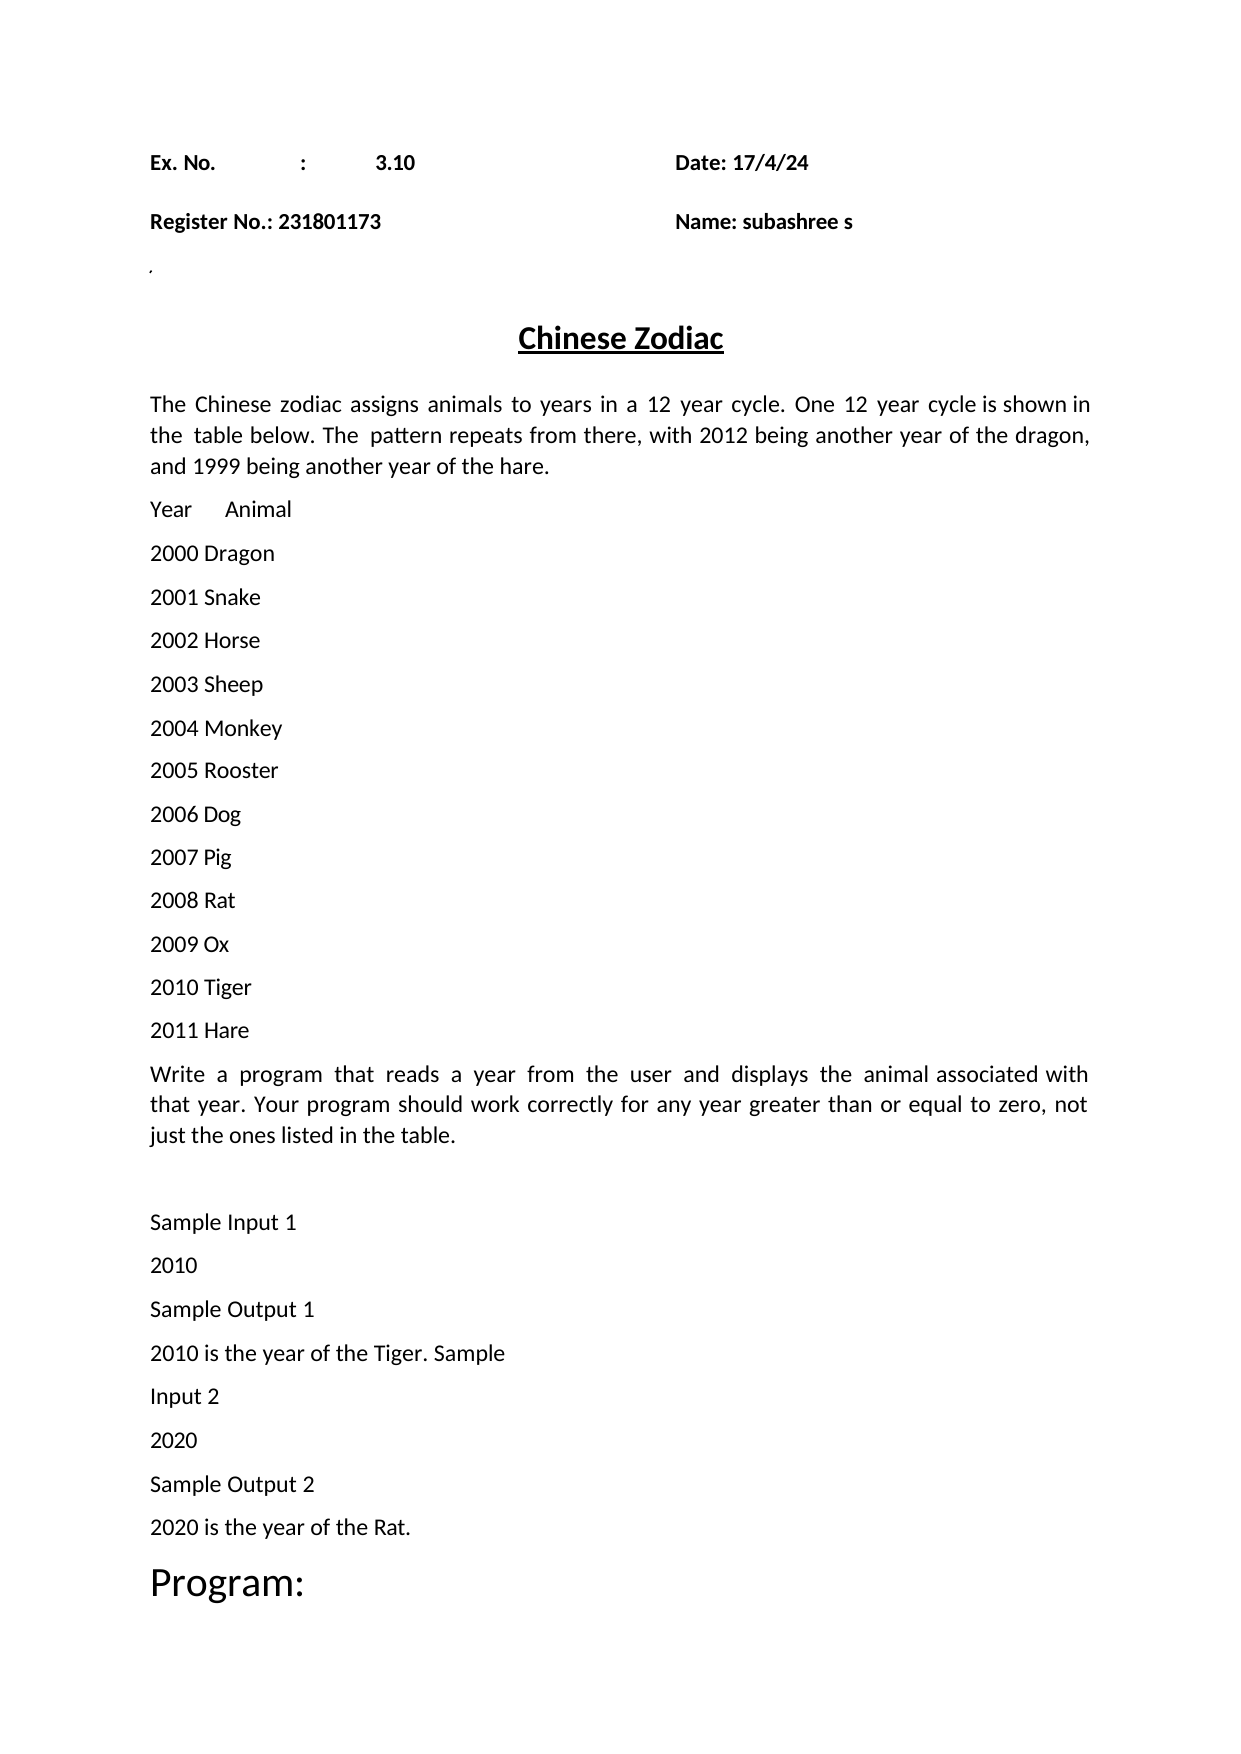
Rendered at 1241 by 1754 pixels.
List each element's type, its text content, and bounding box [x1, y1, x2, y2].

text 2001 Snake [150, 582, 1138, 612]
text 2004 Monkey [150, 713, 1138, 742]
text Ex. No. : 3.10 Date: 17/4/24 [150, 148, 1138, 177]
text 2003 Sheep [150, 669, 1138, 698]
text 2008 Rat [150, 885, 1138, 914]
text Sample Output 2 [150, 1469, 1138, 1498]
text 2010 [150, 1251, 1138, 1280]
text 2020 is the year of the Rat. [150, 1512, 1138, 1541]
text 2006 Dog [150, 799, 1138, 828]
text Sample Input 1 [150, 1207, 1138, 1237]
text 2009 Ox [150, 929, 1138, 958]
text 2010 Tiger [150, 972, 1138, 1001]
text Year Animal 2000 Dragon [150, 494, 293, 567]
text Register No.: 231801173 Name: subashree s [150, 207, 1138, 235]
subtitle Chinese Zodiac [120, 317, 1122, 357]
text 2005 Rooster [150, 755, 1138, 784]
text Sample Output 1 [150, 1294, 1138, 1323]
text 2007 Pig [150, 842, 1138, 871]
text The Chinese zodiac assigns animals to years in a 12 year cycle. One 12 year cycle is shown in the table below. The pattern repeats from there, with 2012 being another year of the dragon, and 1999 being another year of the hare. [150, 389, 1092, 480]
text 2002 Horse [150, 626, 1138, 655]
text 2020 [150, 1426, 1138, 1455]
text Write a program that reads a year from the user and displays the animal associated with that year. Your program should work correctly for any year greater than or equal to zero, not just the ones listed in the table. [150, 1059, 1090, 1149]
text 2011 Hare [150, 1016, 1138, 1045]
subtitle Program: [150, 1556, 1138, 1607]
text 2010 is the year of the Tiger. Sample Input 2 [150, 1338, 547, 1411]
